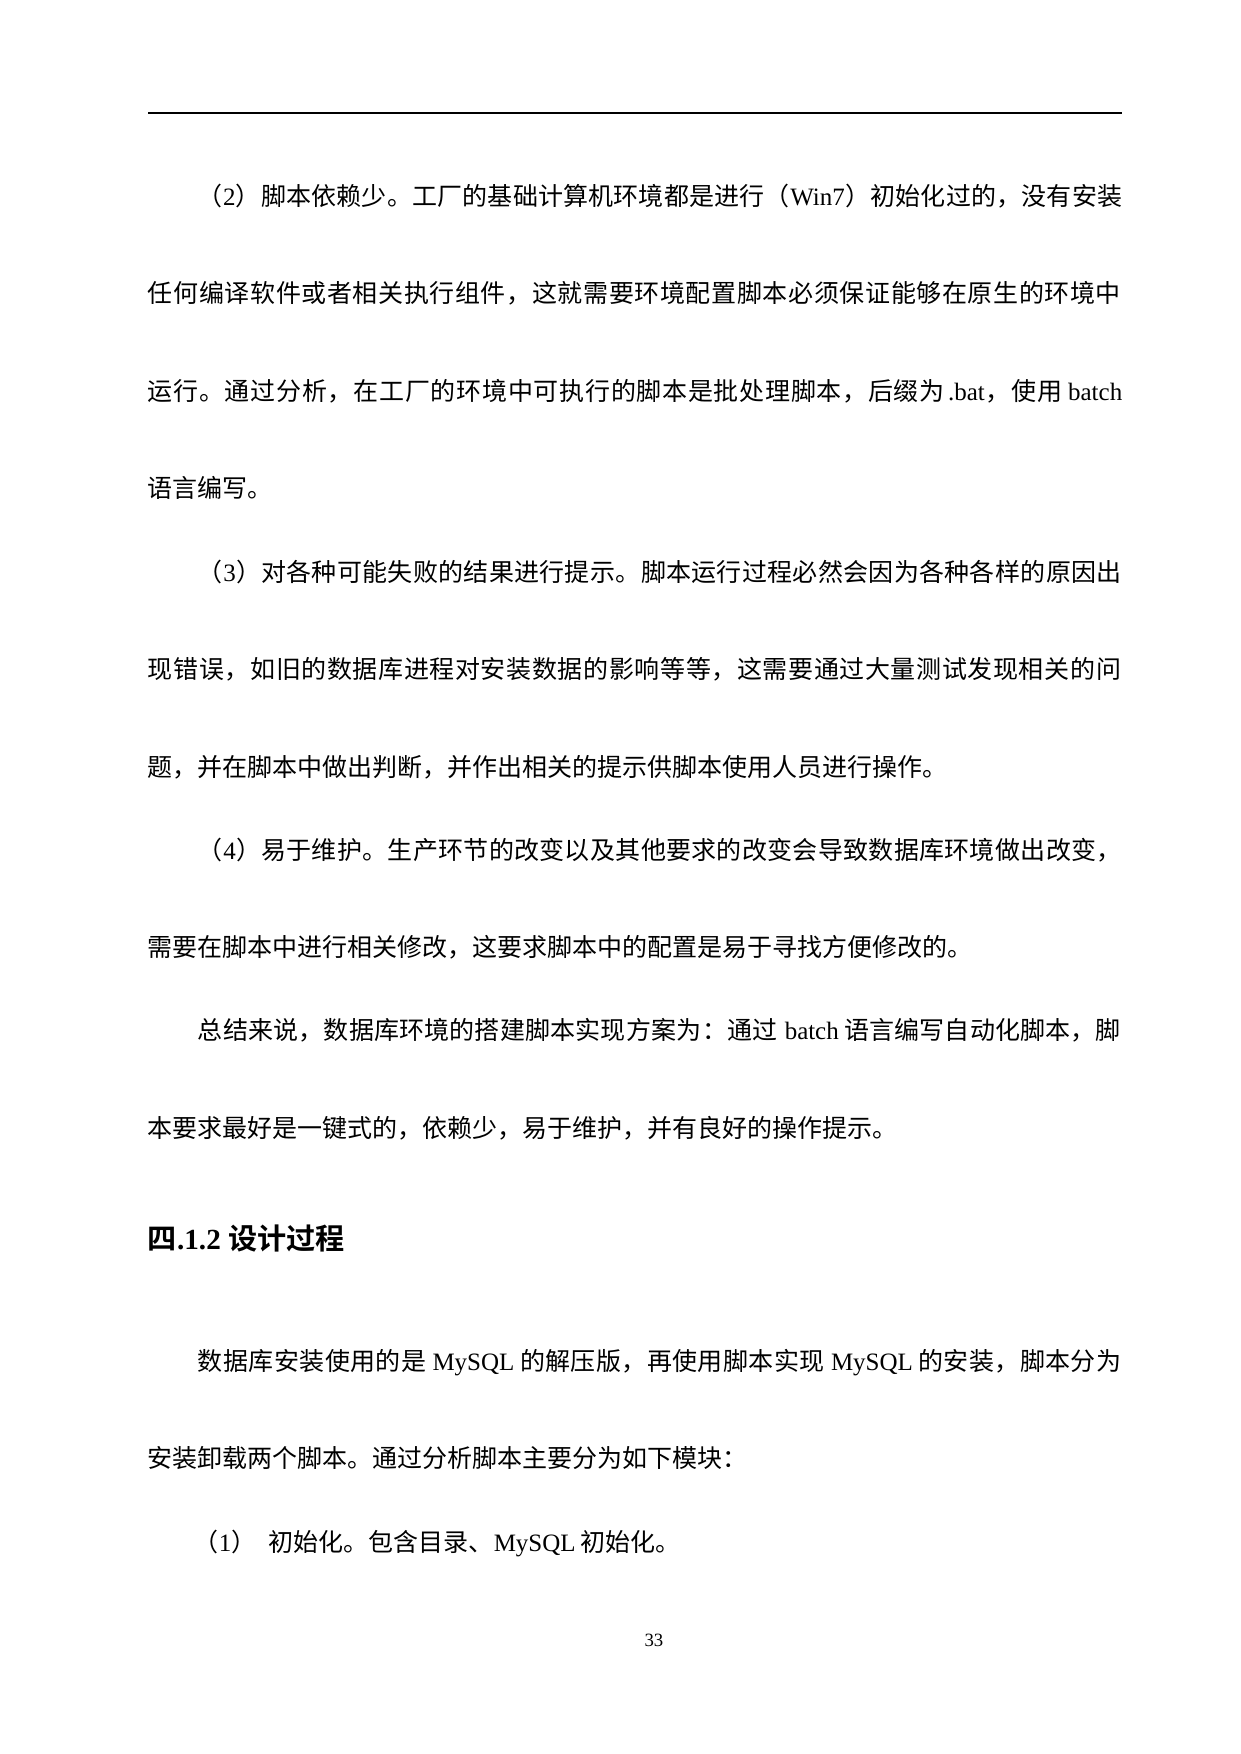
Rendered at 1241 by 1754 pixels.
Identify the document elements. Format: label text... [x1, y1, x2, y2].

text （2）脚本依赖少。工厂的基础计算机环境都是进行（Win7）初始化过的，没有安装任何编译软件或者相关执行组件，这就需要环境配置脚本必须保证能够在原生的环境中运行。通过分析，在工厂的环境中可执行的脚本是批处理脚本，后缀为.bat，使用batch语言编写。 [148, 162, 1122, 519]
list 初始化。包含目录、MySQL初始化。 [193, 1508, 1122, 1573]
text 总结来说，数据库环境的搭建脚本实现方案为：通过batch语言编写自动化脚本，脚本要求最好是一键式的，依赖少，易于维护，并有良好的操作提示。 [148, 996, 1122, 1159]
subtitle 设计过程 [148, 1204, 1122, 1269]
text （4）易于维护。生产环节的改变以及其他要求的改变会导致数据库环境做出改变，需要在脚本中进行相关修改，这要求脚本中的配置是易于寻找方便修改的。 [148, 816, 1122, 978]
text （3）对各种可能失败的结果进行提示。脚本运行过程必然会因为各种各样的原因出现错误，如旧的数据库进程对安装数据的影响等等，这需要通过大量测试发现相关的问题，并在脚本中做出判断，并作出相关的提示供脚本使用人员进行操作。 [148, 538, 1122, 798]
text 数据库安装使用的是MySQL的解压版，再使用脚本实现MySQL的安装，脚本分为安装卸载两个脚本。通过分析脚本主要分为如下模块： [148, 1327, 1122, 1489]
